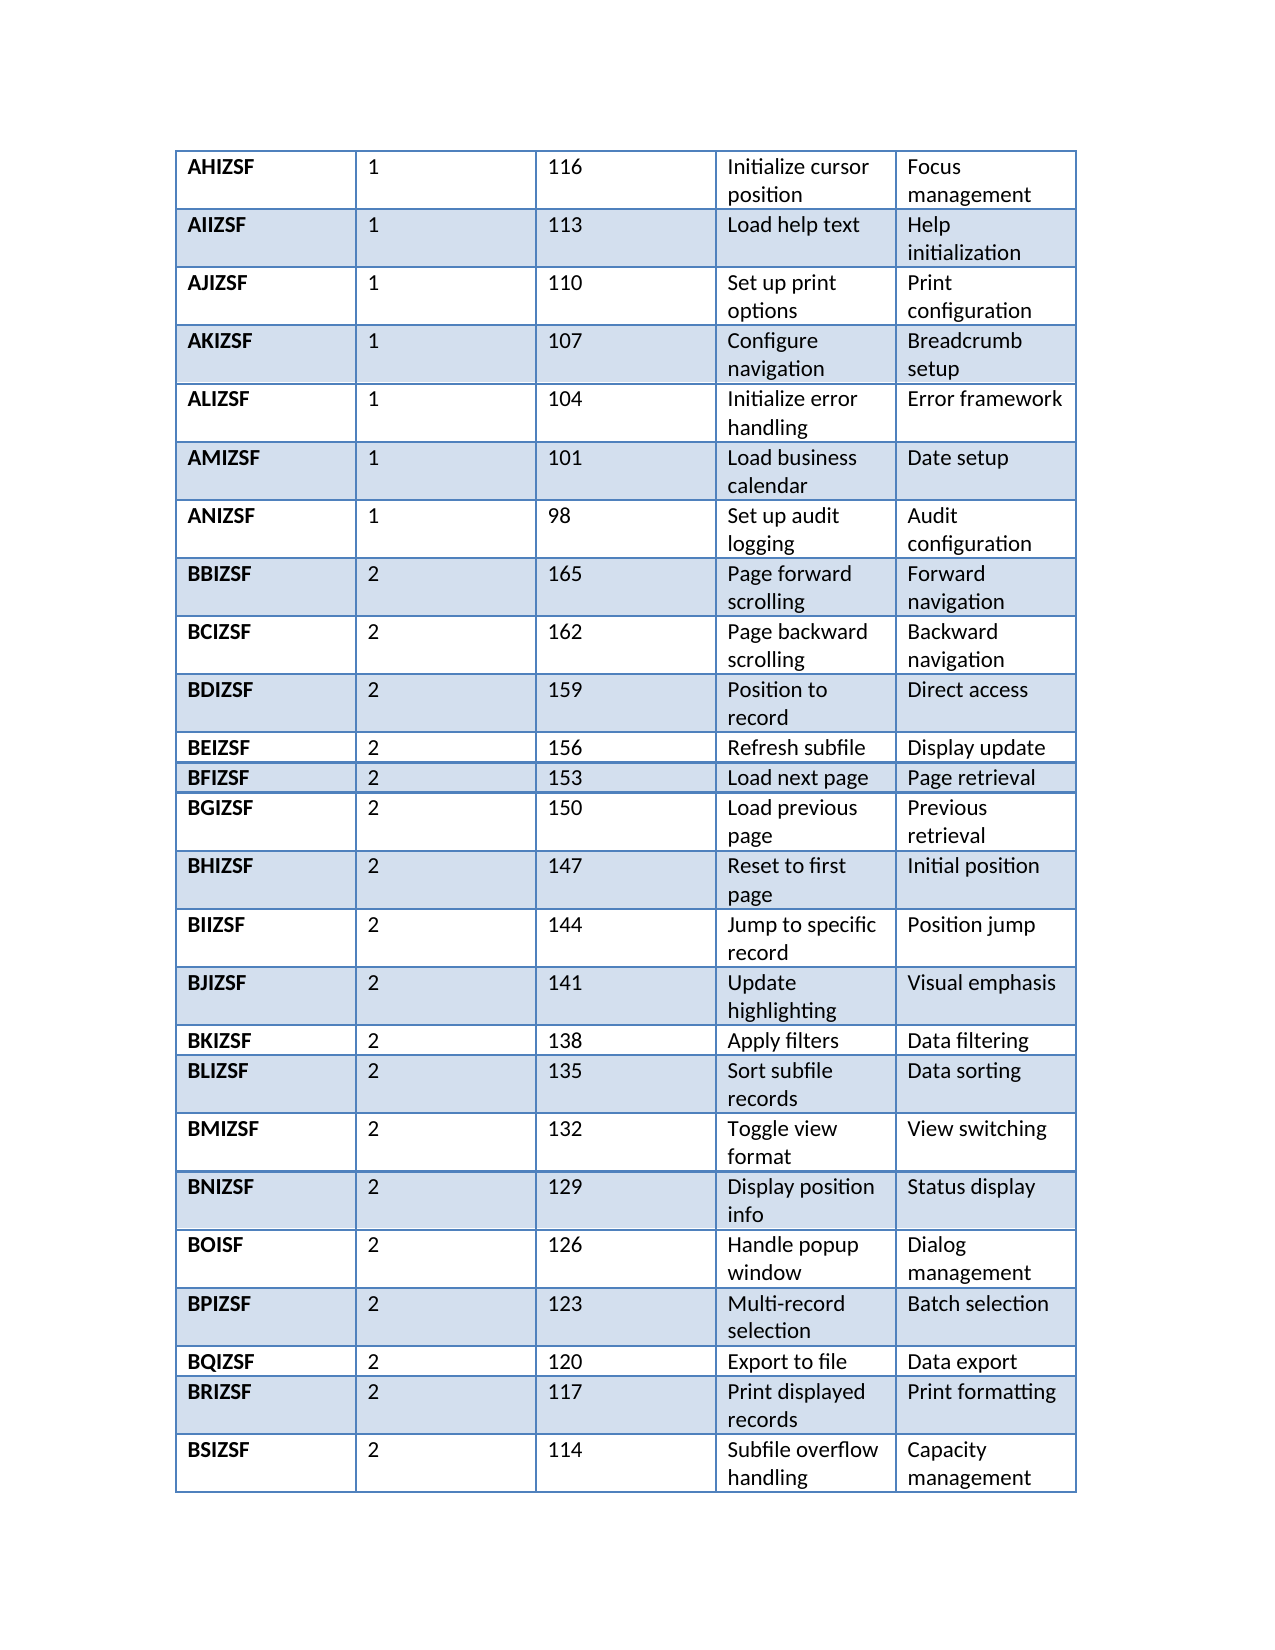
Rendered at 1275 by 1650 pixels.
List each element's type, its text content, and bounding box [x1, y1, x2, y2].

table_cell Display position info [717, 1173, 895, 1228]
table_cell 2 [357, 910, 535, 966]
table_cell View switching [897, 1114, 1075, 1170]
table_cell AKIZSF [177, 326, 355, 382]
table_cell Position jump [897, 910, 1075, 966]
table_cell Position to record [717, 675, 895, 731]
table_cell Apply filters [717, 1026, 895, 1054]
table_cell Status display [897, 1173, 1075, 1228]
table_cell AIIZSF [177, 210, 355, 266]
table_cell Print formatting [897, 1377, 1075, 1433]
table_cell 156 [537, 733, 715, 761]
table_cell BIIZSF [177, 910, 355, 966]
table_cell 107 [537, 326, 715, 382]
table_cell ANIZSF [177, 501, 355, 557]
table_cell Initial position [897, 852, 1075, 908]
table_cell Data sorting [897, 1056, 1075, 1112]
table_cell 162 [537, 617, 715, 673]
table_cell Handle popup window [717, 1231, 895, 1287]
table_cell 2 [357, 764, 535, 791]
table_cell 138 [537, 1026, 715, 1054]
table_cell 153 [537, 764, 715, 791]
table_cell 1 [357, 385, 535, 441]
table_cell 110 [537, 268, 715, 324]
table_cell Load help text [717, 210, 895, 266]
table_cell BGIZSF [177, 794, 355, 849]
table_cell 116 [537, 152, 715, 208]
table_cell BRIZSF [177, 1377, 355, 1433]
table_cell Set up audit logging [717, 501, 895, 557]
table_cell 2 [357, 1114, 535, 1170]
table_cell Jump to specific record [717, 910, 895, 966]
table_cell 150 [537, 794, 715, 849]
table_cell BPIZSF [177, 1289, 355, 1345]
table_cell Initialize cursor position [717, 152, 895, 208]
table_cell 104 [537, 385, 715, 441]
table_cell Load next page [717, 764, 895, 791]
table_cell BOISF [177, 1231, 355, 1287]
table_cell Capacity management [897, 1435, 1075, 1491]
table_cell 159 [537, 675, 715, 731]
table_cell 126 [537, 1231, 715, 1287]
table_cell 114 [537, 1435, 715, 1491]
table_cell Reset to first page [717, 852, 895, 908]
table_cell Sort subfile records [717, 1056, 895, 1112]
table_cell 2 [357, 617, 535, 673]
table_cell 2 [357, 1347, 535, 1375]
table_cell 2 [357, 852, 535, 908]
table_cell 2 [357, 733, 535, 761]
table_cell Print configuration [897, 268, 1075, 324]
table_cell 129 [537, 1173, 715, 1228]
table_cell Dialog management [897, 1231, 1075, 1287]
table_cell BMIZSF [177, 1114, 355, 1170]
table_cell 2 [357, 675, 535, 731]
table_cell 98 [537, 501, 715, 557]
table_cell 2 [357, 794, 535, 849]
table_cell BQIZSF [177, 1347, 355, 1375]
table_cell 2 [357, 968, 535, 1024]
table_cell 165 [537, 559, 715, 615]
table_cell BSIZSF [177, 1435, 355, 1491]
table_cell Configure navigation [717, 326, 895, 382]
table_cell Toggle view format [717, 1114, 895, 1170]
table_cell Help initialization [897, 210, 1075, 266]
table_cell Date setup [897, 443, 1075, 499]
table_cell 1 [357, 443, 535, 499]
table_cell 141 [537, 968, 715, 1024]
table_cell Update highlighting [717, 968, 895, 1024]
table_cell 132 [537, 1114, 715, 1170]
table_cell 123 [537, 1289, 715, 1345]
table_cell BBIZSF [177, 559, 355, 615]
table_cell Audit configuration [897, 501, 1075, 557]
table_cell Previous retrieval [897, 794, 1075, 849]
table_cell 1 [357, 326, 535, 382]
table_cell 1 [357, 210, 535, 266]
table_cell Focus management [897, 152, 1075, 208]
table_cell Page backward scrolling [717, 617, 895, 673]
table_cell Load business calendar [717, 443, 895, 499]
table_cell Load previous page [717, 794, 895, 849]
table_cell Export to file [717, 1347, 895, 1375]
table_cell 2 [357, 1435, 535, 1491]
table_cell Data filtering [897, 1026, 1075, 1054]
table_cell 117 [537, 1377, 715, 1433]
table_cell Forward navigation [897, 559, 1075, 615]
table_cell BJIZSF [177, 968, 355, 1024]
table_cell BCIZSF [177, 617, 355, 673]
table_cell BDIZSF [177, 675, 355, 731]
table_cell Refresh subfile [717, 733, 895, 761]
table_cell Initialize error handling [717, 385, 895, 441]
table_cell 113 [537, 210, 715, 266]
table_cell Data export [897, 1347, 1075, 1375]
table_cell Multi-record selection [717, 1289, 895, 1345]
table_cell Set up print options [717, 268, 895, 324]
table_cell 147 [537, 852, 715, 908]
table_cell Page forward scrolling [717, 559, 895, 615]
table_cell 2 [357, 1377, 535, 1433]
table_cell Breadcrumb setup [897, 326, 1075, 382]
table_cell 1 [357, 268, 535, 324]
table_cell 1 [357, 501, 535, 557]
table_cell 2 [357, 1056, 535, 1112]
table_cell Backward navigation [897, 617, 1075, 673]
table_cell Visual emphasis [897, 968, 1075, 1024]
table_cell 2 [357, 1026, 535, 1054]
table_cell 2 [357, 1231, 535, 1287]
table_cell Direct access [897, 675, 1075, 731]
table_cell 1 [357, 152, 535, 208]
table_cell AHIZSF [177, 152, 355, 208]
table_cell BKIZSF [177, 1026, 355, 1054]
table_cell BFIZSF [177, 764, 355, 791]
table_cell 2 [357, 1289, 535, 1345]
table_cell AJIZSF [177, 268, 355, 324]
table_cell BEIZSF [177, 733, 355, 761]
table_cell 2 [357, 1173, 535, 1228]
table_cell Page retrieval [897, 764, 1075, 791]
table_cell AMIZSF [177, 443, 355, 499]
table_cell Print displayed records [717, 1377, 895, 1433]
table_cell Display update [897, 733, 1075, 761]
table_cell BLIZSF [177, 1056, 355, 1112]
table_cell Batch selection [897, 1289, 1075, 1345]
table_cell BHIZSF [177, 852, 355, 908]
table_cell 101 [537, 443, 715, 499]
table_cell 135 [537, 1056, 715, 1112]
table_cell 2 [357, 559, 535, 615]
table_cell ALIZSF [177, 385, 355, 441]
table_cell BNIZSF [177, 1173, 355, 1228]
table_cell Error framework [897, 385, 1075, 441]
table_cell Subfile overflow handling [717, 1435, 895, 1491]
table_cell 120 [537, 1347, 715, 1375]
table_cell 144 [537, 910, 715, 966]
